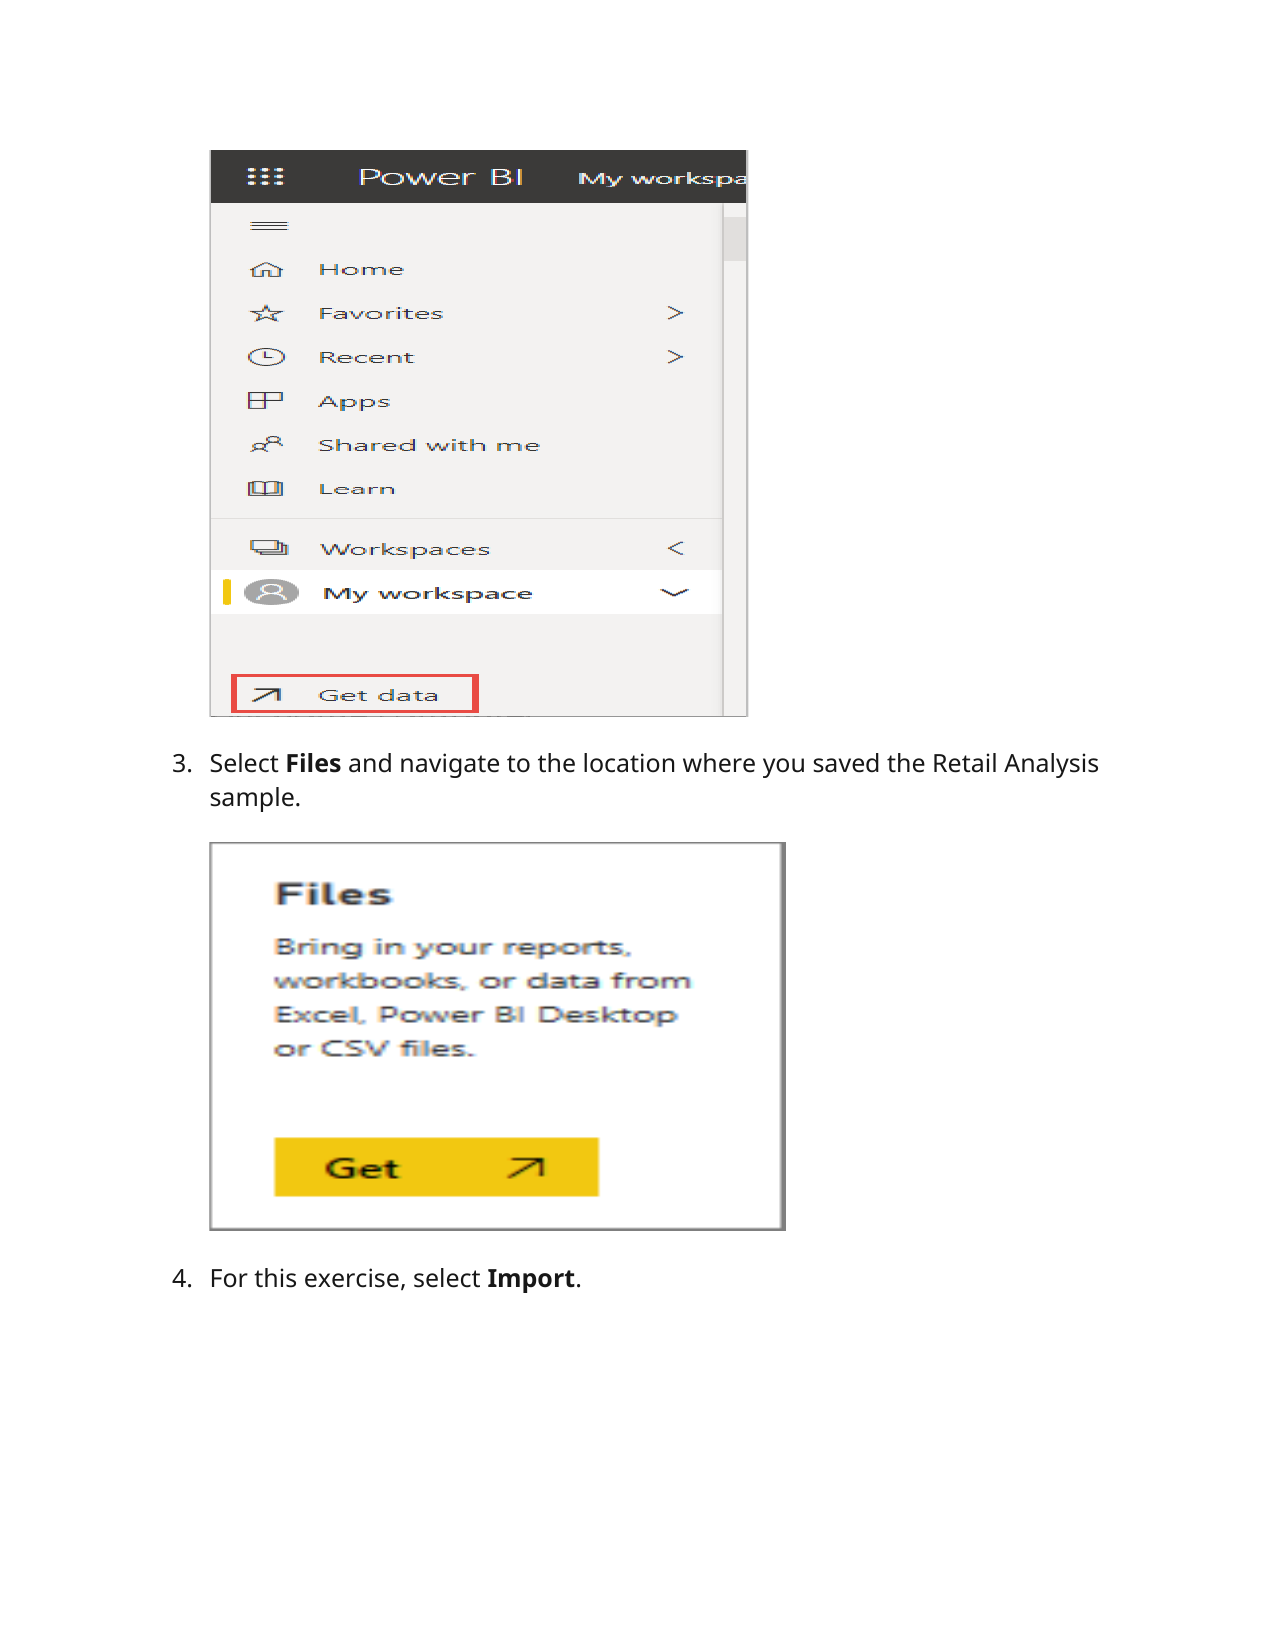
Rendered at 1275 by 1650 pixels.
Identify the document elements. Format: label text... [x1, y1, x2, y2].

picture [209, 842, 786, 1231]
list For this exercise, select Import. [172, 1260, 1125, 1294]
list Select Files and navigate to the location where you saved the Retail Analysis sample. [172, 745, 1125, 813]
picture [209, 150, 749, 717]
